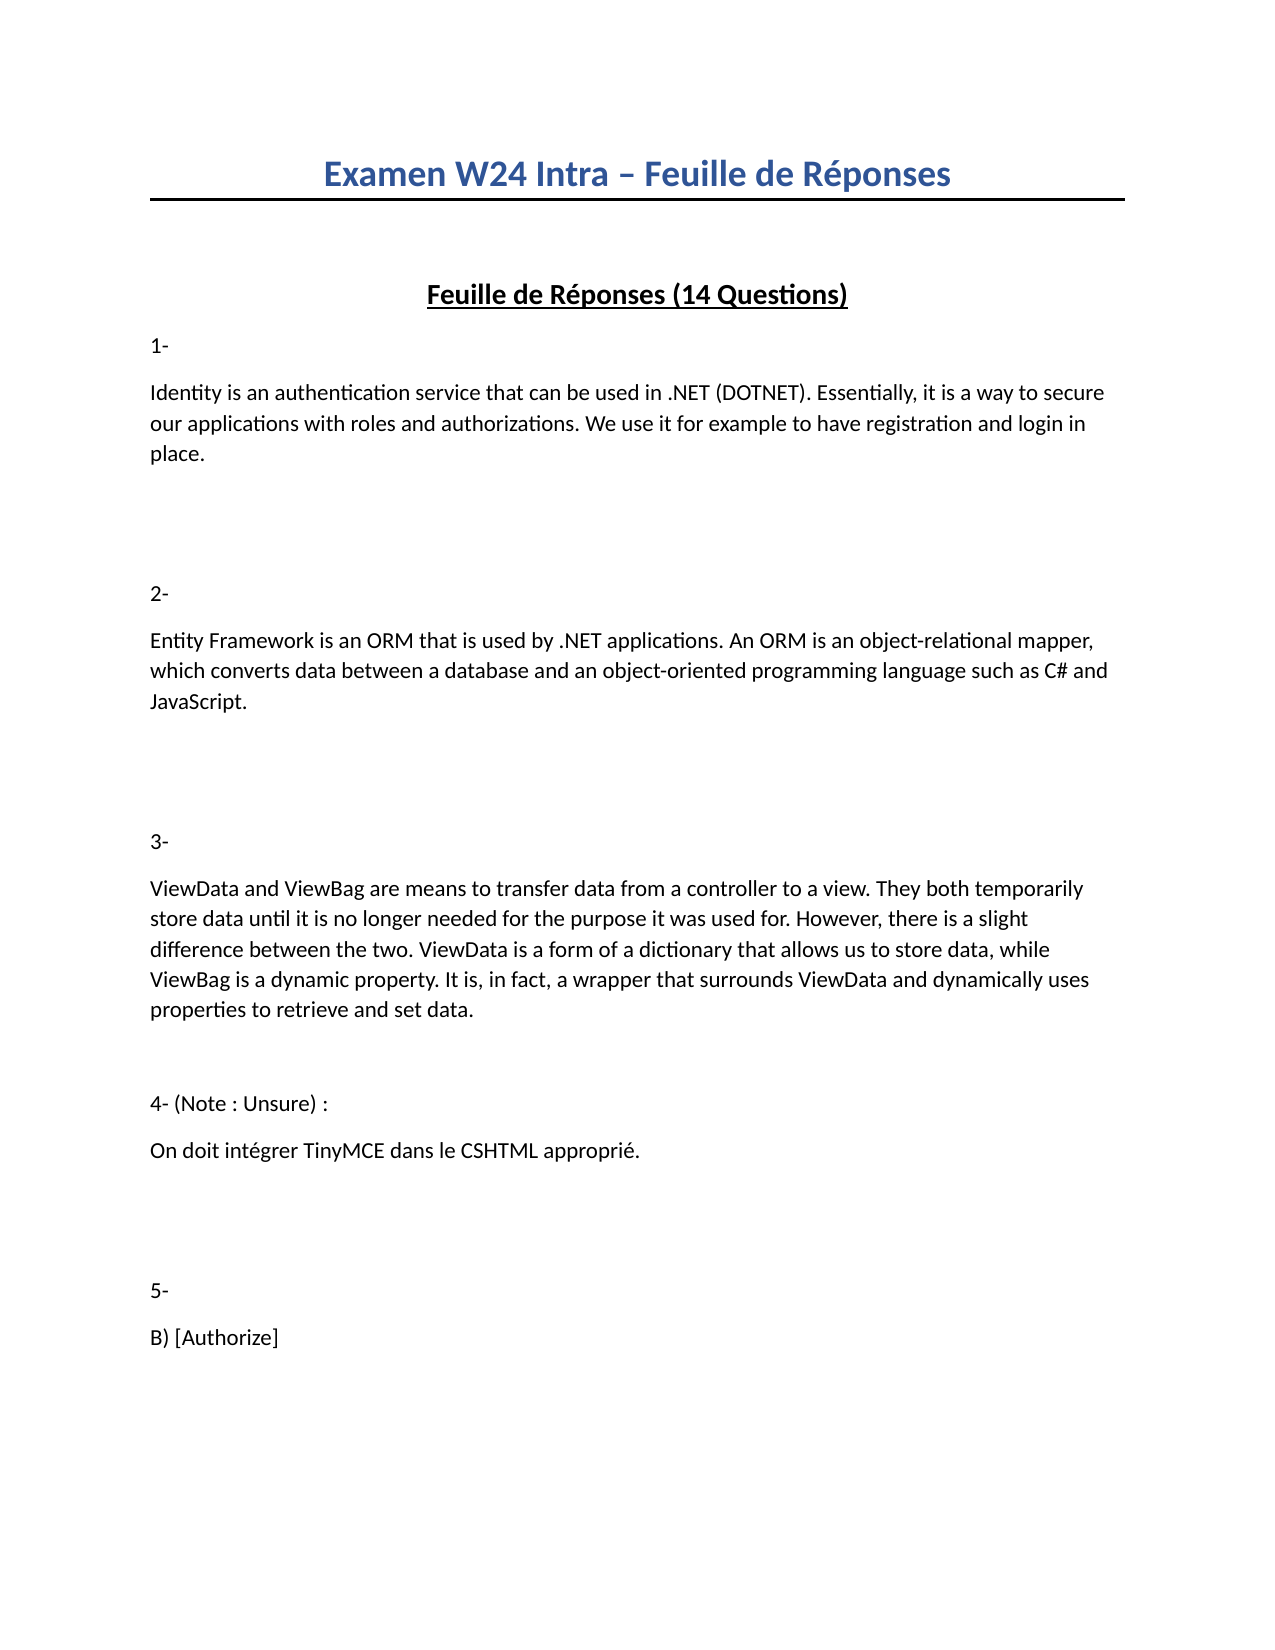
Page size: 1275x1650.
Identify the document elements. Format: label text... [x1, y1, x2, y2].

text Feuille de Réponses (14 Questions) [150, 276, 1125, 312]
text Examen W24 Intra – Feuille de Réponses [150, 150, 1125, 198]
text Entity Framework is an ORM that is used by .NET applications. An ORM is an object-relational mapper, which converts data between a database and an object-oriented programming language such as C# and JavaScript. [150, 626, 1125, 715]
text 3- [150, 827, 1125, 855]
text ViewData and ViewBag are means to transfer data from a controller to a view. They both temporarily store data until it is no longer needed for the purpose it was used for. However, there is a slight difference between the two. ViewData is a form of a dictionary that allows us to store data, while ViewBag is a dynamic property. It is, in fact, a wrapper that surrounds ViewData and dynamically uses properties to retrieve and set data. [150, 874, 1125, 1023]
text 4- (Note : Unsure) : [150, 1089, 1125, 1117]
text 1- [150, 332, 1125, 359]
text On doit intégrer TinyMCE dans le CSHTML approprié. [150, 1136, 1125, 1164]
text 2- [150, 579, 1125, 607]
text Identity is an authentication service that can be used in .NET (DOTNET). Essentially, it is a way to secure our applications with roles and authorizations. We use it for example to have registration and login in place. [150, 378, 1125, 467]
text B) [Authorize] [150, 1323, 1125, 1351]
text 5- [150, 1276, 1125, 1304]
